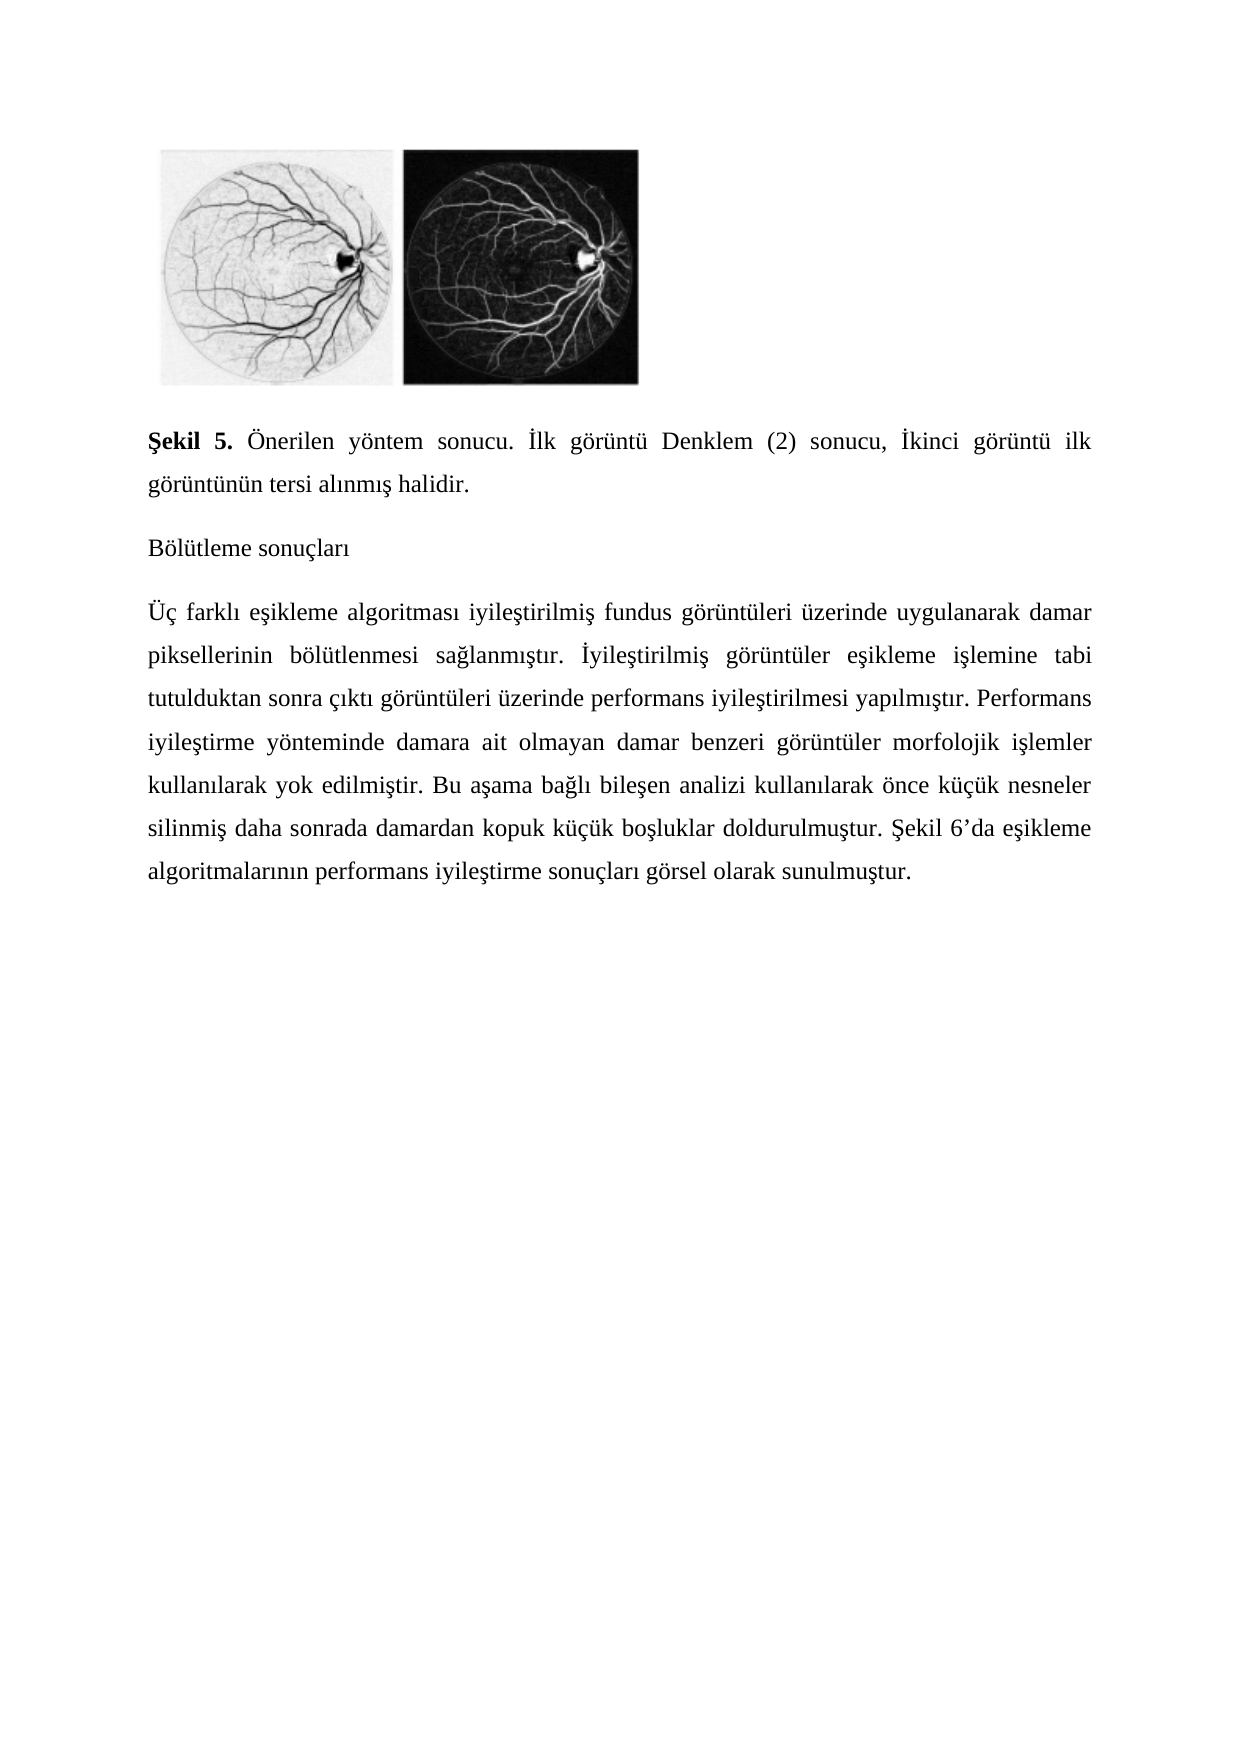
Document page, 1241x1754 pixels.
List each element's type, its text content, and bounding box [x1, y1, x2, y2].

text Şekil 5. Önerilen yöntem sonucu. İlk görüntü Denklem (2) sonucu, İkinci görüntü ilk görüntünün tersi alınmış halidir. [148, 426, 1093, 498]
text Bölütleme sonuçları [148, 533, 1093, 562]
picture [147, 147, 661, 392]
text Üç farklı eşikleme algoritması iyileştirilmiş fundus görüntüleri üzerinde uygulanarak damar piksellerinin bölütlenmesi sağlanmıştır. İyileştirilmiş görüntüler eşikleme işlemine tabi tutulduktan sonra çıktı görüntüleri üzerinde performans iyileştirilmesi yapılmıştır. Performans iyileştirme yönteminde damara ait olmayan damar benzeri görüntüler morfolojik işlemler kullanılarak yok edilmiştir. Bu aşama bağlı bileşen analizi kullanılarak önce küçük nesneler silinmiş daha sonrada damardan kopuk küçük boşluklar doldurulmuştur. Şekil 6’da eşikleme algoritmalarının performans iyileştirme sonuçları görsel olarak sunulmuştur. [148, 597, 1093, 885]
